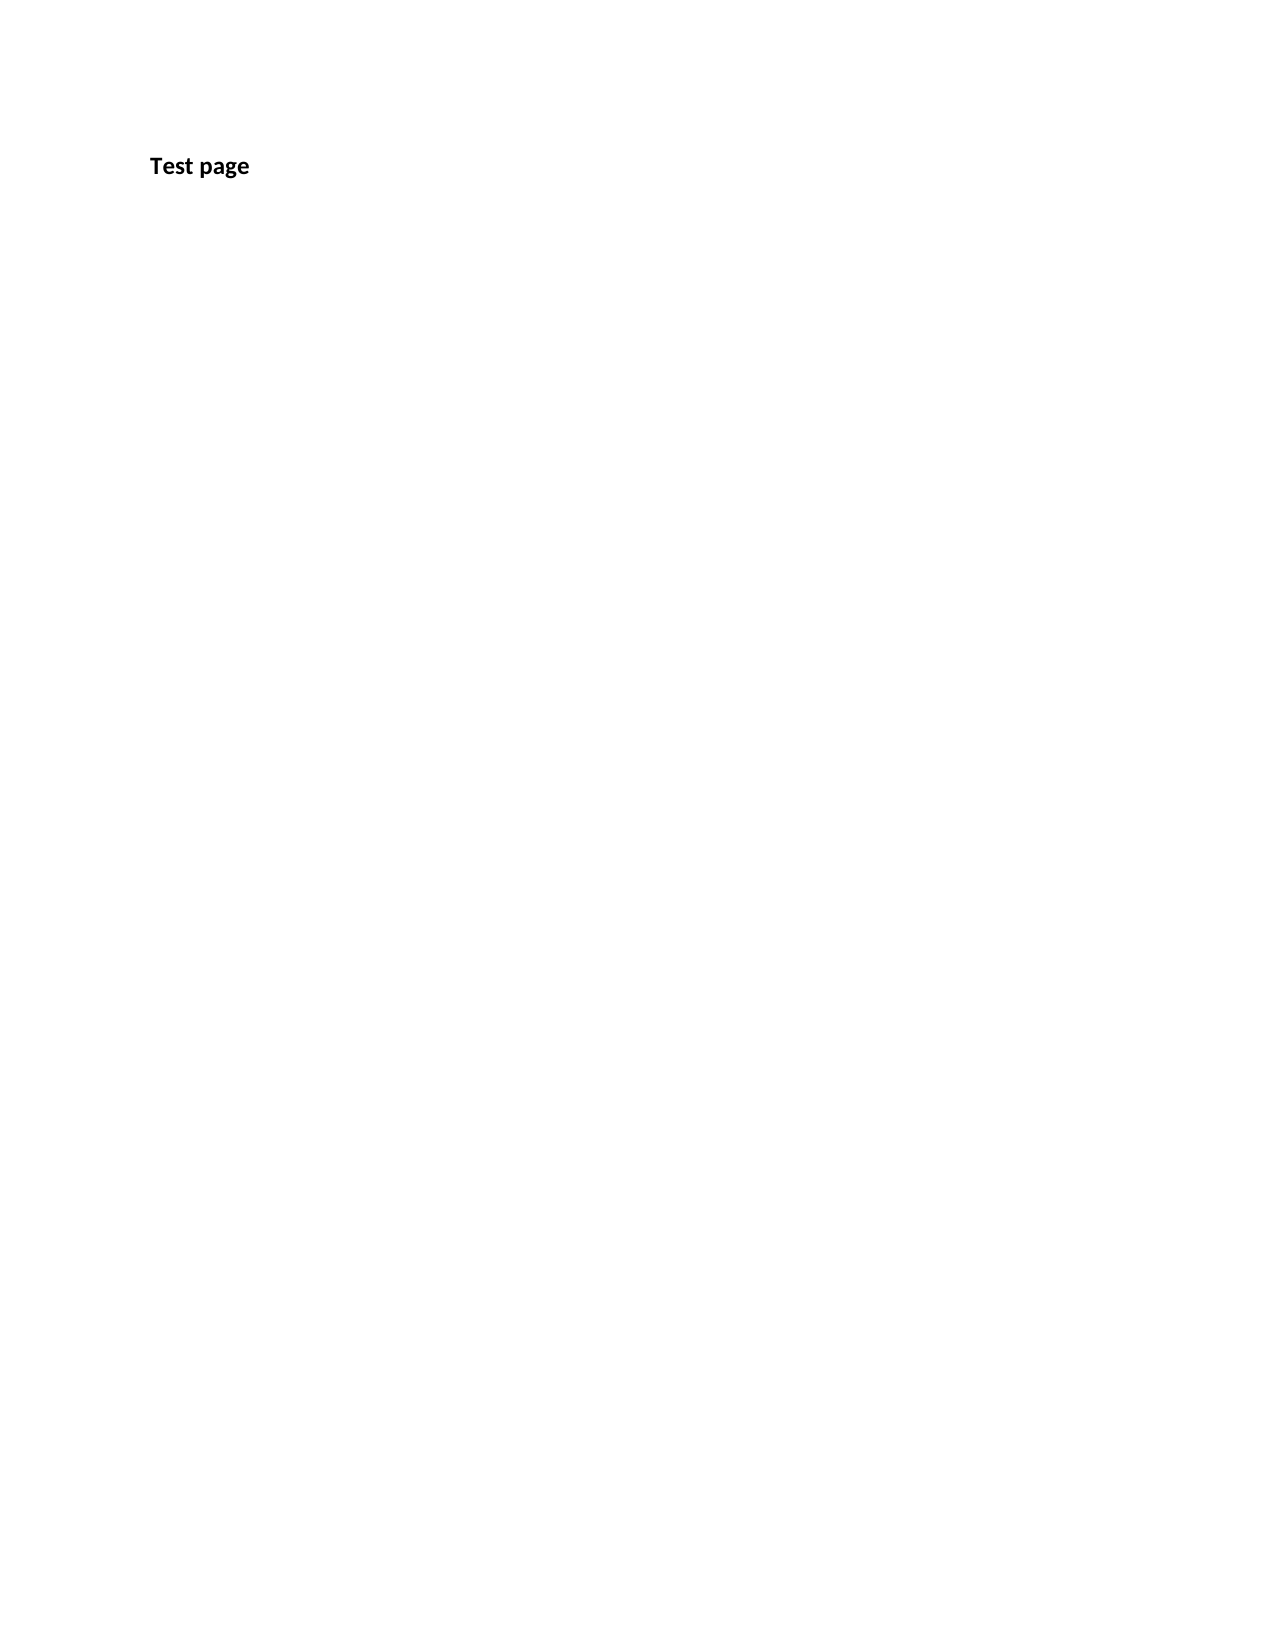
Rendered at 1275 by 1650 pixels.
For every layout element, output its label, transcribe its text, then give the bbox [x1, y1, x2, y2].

subtitle Test page [150, 150, 1125, 181]
